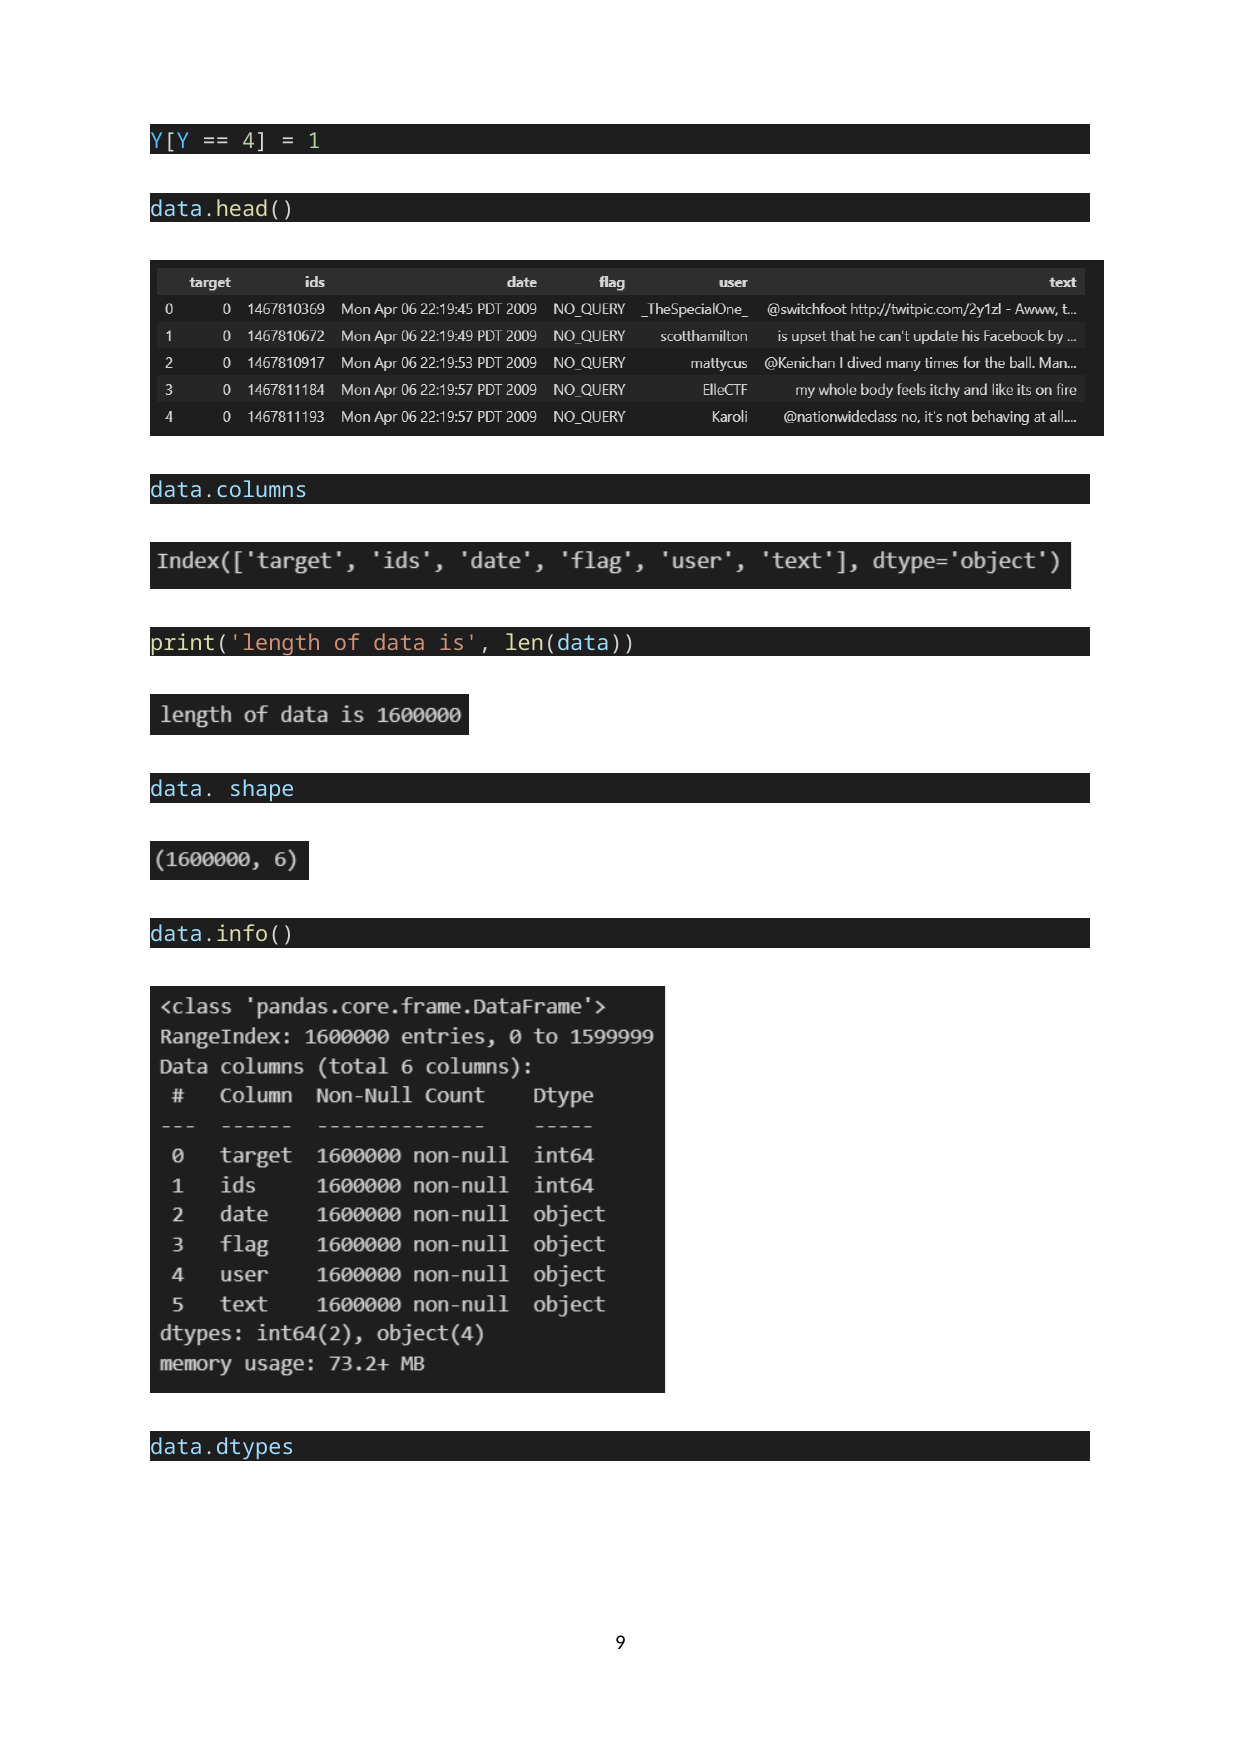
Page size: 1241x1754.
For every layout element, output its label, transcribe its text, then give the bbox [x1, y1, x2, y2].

picture [150, 694, 469, 735]
text data.head() [150, 193, 1090, 222]
picture [150, 260, 1104, 436]
picture [150, 542, 1072, 589]
text data.info() [150, 918, 1090, 948]
picture [150, 841, 309, 880]
picture [150, 986, 665, 1393]
text data. shape [150, 773, 1090, 803]
text data.columns [150, 474, 1090, 504]
text data.dtypes [150, 1431, 1090, 1461]
text Y[Y == 4] = 1 [150, 124, 1090, 154]
text print('length of data is', len(data)) [150, 627, 1090, 656]
